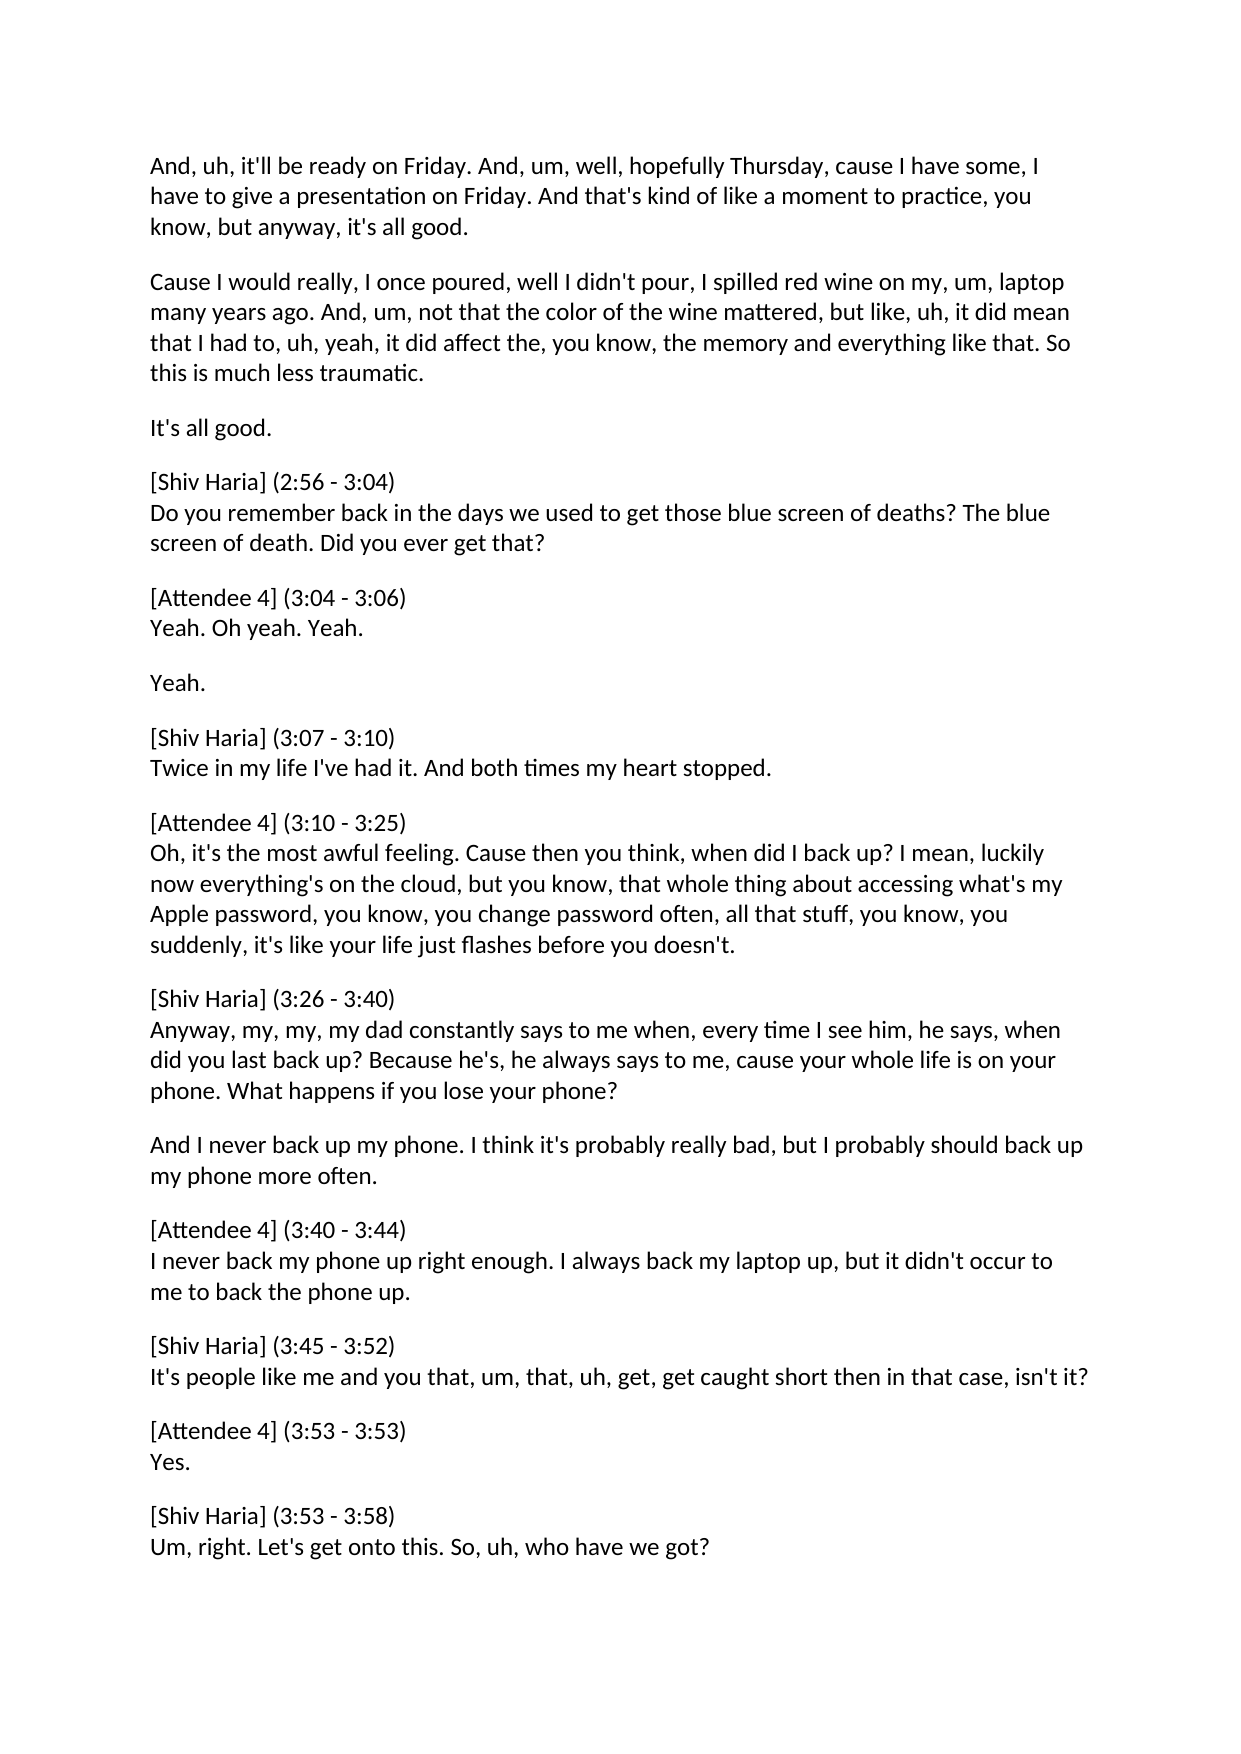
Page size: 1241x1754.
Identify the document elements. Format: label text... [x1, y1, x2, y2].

text [Shiv Haria] (2:56 - 3:04) [150, 466, 1090, 497]
text Do you remember back in the days we used to get those blue screen of deaths? The blue screen of death. Did you ever get that? [150, 497, 1090, 558]
text [Shiv Haria] (3:53 - 3:58) [150, 1501, 1090, 1531]
text I never back my phone up right enough. I always back my laptop up, but it didn't occur to me to back the phone up. [150, 1245, 1090, 1306]
text And I never back up my phone. I think it's probably really bad, but I probably should back up my phone more often. [150, 1129, 1090, 1191]
text [Attendee 4] (3:40 - 3:44) [150, 1215, 1090, 1245]
text Yeah. [150, 667, 1090, 698]
text It's all good. [150, 412, 1090, 442]
text [Attendee 4] (3:53 - 3:53) [150, 1415, 1090, 1446]
text Anyway, my, my, my dad constantly says to me when, every time I see him, he says, when did you last back up? Because he's, he always says to me, cause your whole life is on your phone. What happens if you lose your phone? [150, 1014, 1090, 1106]
text [Attendee 4] (3:04 - 3:06) [150, 582, 1090, 612]
text Cause I would really, I once poured, well I didn't pour, I spilled red wine on my, um, laptop many years ago. And, um, not that the color of the wine mattered, but like, uh, it did mean that I had to, uh, yeah, it did affect the, you know, the memory and everything like that. So this is much less traumatic. [150, 266, 1090, 388]
text Oh, it's the most awful feeling. Cause then you think, when did I back up? I mean, luckily now everything's on the cloud, but you know, that whole thing about accessing what's my Apple password, you know, you change password often, all that stuff, you know, you suddenly, it's like your life just flashes before you doesn't. [150, 837, 1090, 959]
text And, uh, it'll be ready on Friday. And, um, well, hopefully Thursday, cause I have some, I have to give a presentation on Friday. And that's kind of like a moment to practice, you know, but anyway, it's all good. [150, 150, 1090, 242]
text Um, right. Let's get onto this. So, uh, who have we got? [150, 1531, 1090, 1562]
text [Shiv Haria] (3:45 - 3:52) [150, 1330, 1090, 1361]
text [Shiv Haria] (3:26 - 3:40) [150, 983, 1090, 1014]
text It's people like me and you that, um, that, uh, get, get caught short then in that case, isn't it? [150, 1361, 1090, 1391]
text [Shiv Haria] (3:07 - 3:10) [150, 722, 1090, 752]
text [Attendee 4] (3:10 - 3:25) [150, 807, 1090, 837]
text Yeah. Oh yeah. Yeah. [150, 612, 1090, 643]
text Twice in my life I've had it. And both times my heart stopped. [150, 752, 1090, 783]
text Yes. [150, 1446, 1090, 1476]
